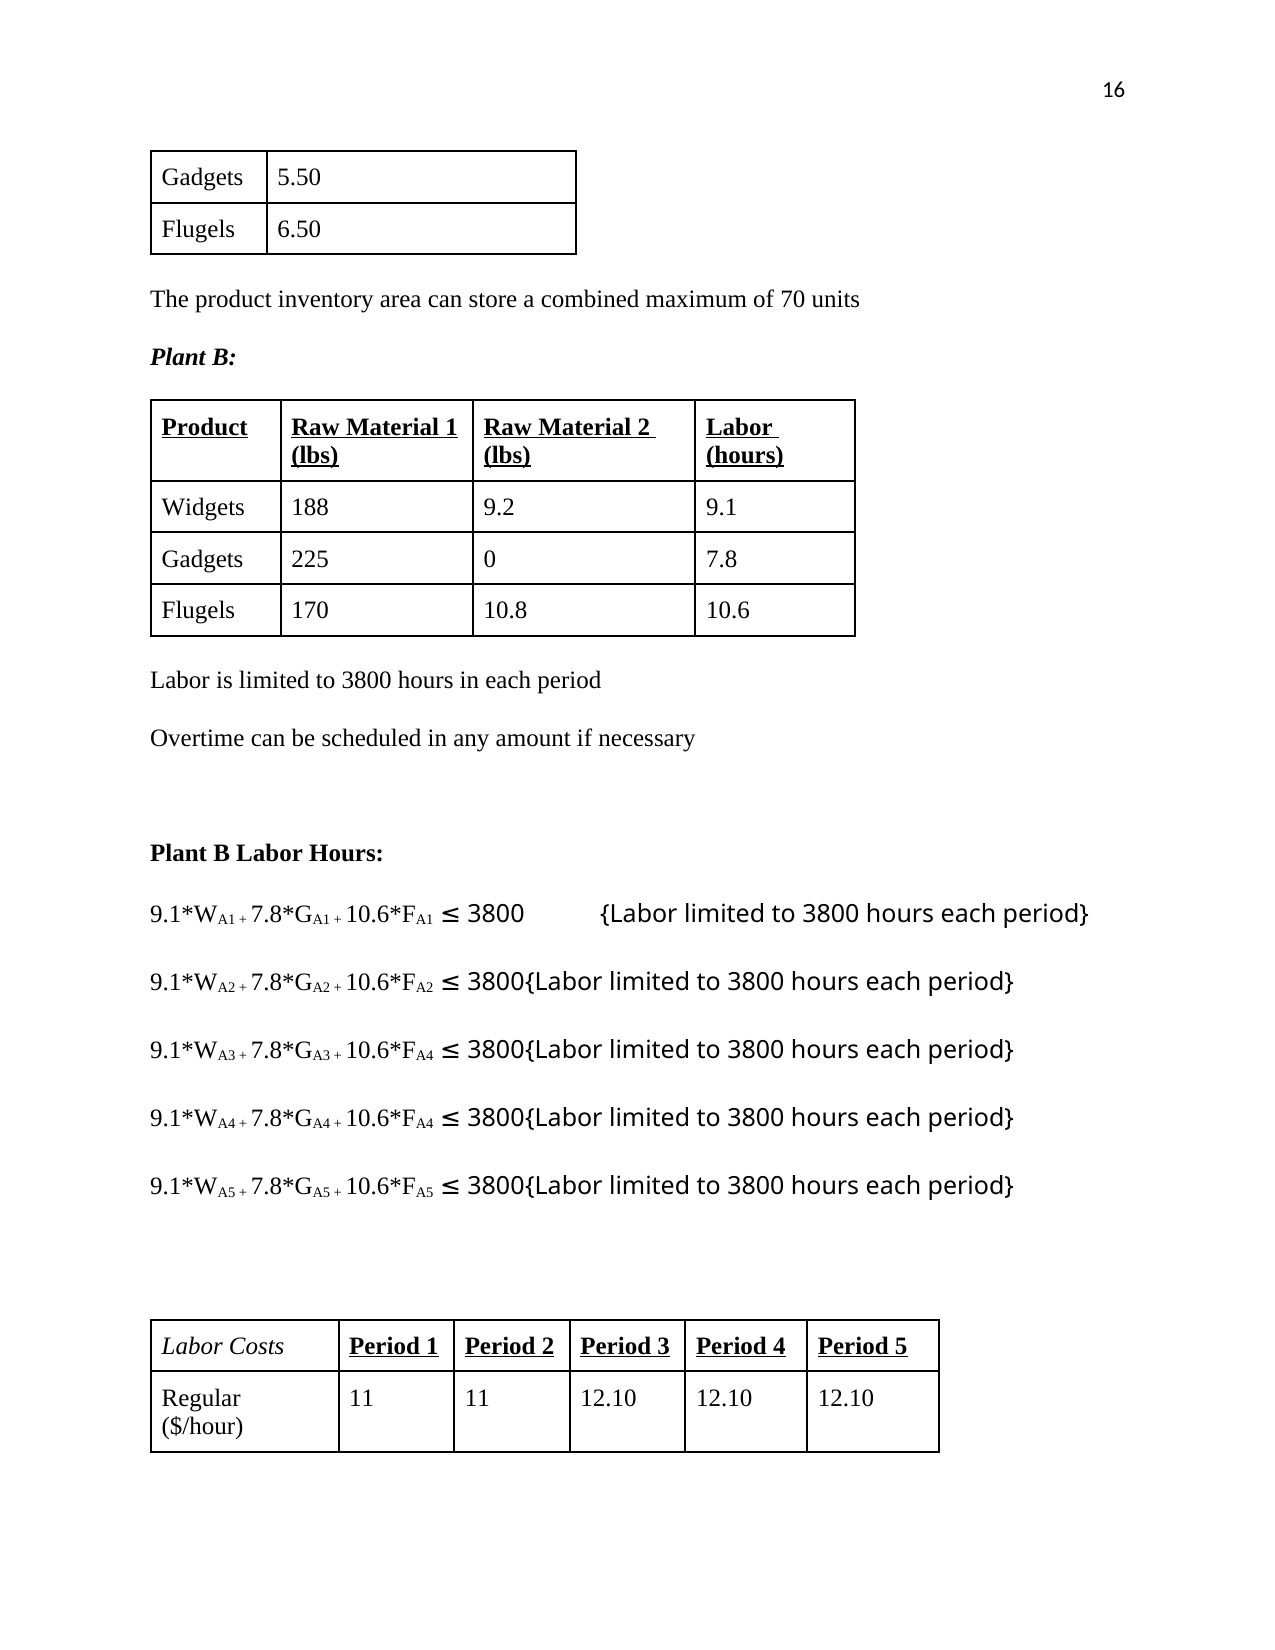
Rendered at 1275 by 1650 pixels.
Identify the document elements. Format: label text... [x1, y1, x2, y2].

table_cell 0 [474, 533, 694, 583]
text 9.1*WA1 + 7.8*GA1 + 10.6*FA1 [150, 895, 1125, 929]
table_cell 12.10 [808, 1372, 938, 1451]
table_header Period 4 [686, 1321, 806, 1370]
table_header Product [152, 401, 280, 479]
table_cell 11 [340, 1372, 453, 1451]
table_cell 9.1 [696, 482, 854, 531]
table_cell 11 [455, 1372, 569, 1451]
table_header Period 1 [340, 1321, 453, 1370]
table_cell Gadgets [152, 533, 280, 583]
text 9.1*WA5 + 7.8*GA5 + 10.6*FA5 [150, 1168, 1125, 1202]
table_cell Flugels [152, 585, 280, 634]
text 9.1*WA4 + 7.8*GA4 + 10.6*FA4 [150, 1100, 1125, 1134]
table_header Raw Material 2 (lbs) [474, 401, 694, 479]
text Overtime can be scheduled in any amount if necessary [150, 723, 1125, 752]
text 9.1*WA3 + 7.8*GA3 + 10.6*FA4 [150, 1032, 1125, 1066]
table_header Period 2 [455, 1321, 569, 1370]
table_header Labor Costs [152, 1321, 338, 1370]
table_cell 5.50 [268, 152, 575, 202]
table_cell Regular ($/hour) [152, 1372, 338, 1451]
table_cell 170 [282, 585, 472, 634]
table_header Period 5 [808, 1321, 938, 1370]
table_cell 10.6 [696, 585, 854, 634]
table_cell 12.10 [686, 1372, 806, 1451]
table_cell 6.50 [268, 204, 575, 253]
table_cell 10.8 [474, 585, 694, 634]
table_header Period 3 [571, 1321, 684, 1370]
text 9.1*WA2 + 7.8*GA2 + 10.6*FA2 [150, 963, 1125, 998]
table_cell Gadgets [152, 152, 266, 202]
text Plant B Labor Hours: [150, 838, 1125, 867]
table_cell 188 [282, 482, 472, 531]
text The product inventory area can store a combined maximum of 70 units [150, 284, 1125, 313]
table_cell 225 [282, 533, 472, 583]
table_cell 9.2 [474, 482, 694, 531]
table_cell Widgets [152, 482, 280, 531]
table_header Raw Material 1 (lbs) [282, 401, 472, 479]
table_cell Flugels [152, 204, 266, 253]
text Plant B: [150, 342, 1125, 370]
table_cell 12.10 [571, 1372, 684, 1451]
text Labor is limited to 3800 hours in each period [150, 665, 1125, 694]
table_cell 7.8 [696, 533, 854, 583]
table_header Labor (hours) [696, 401, 854, 479]
